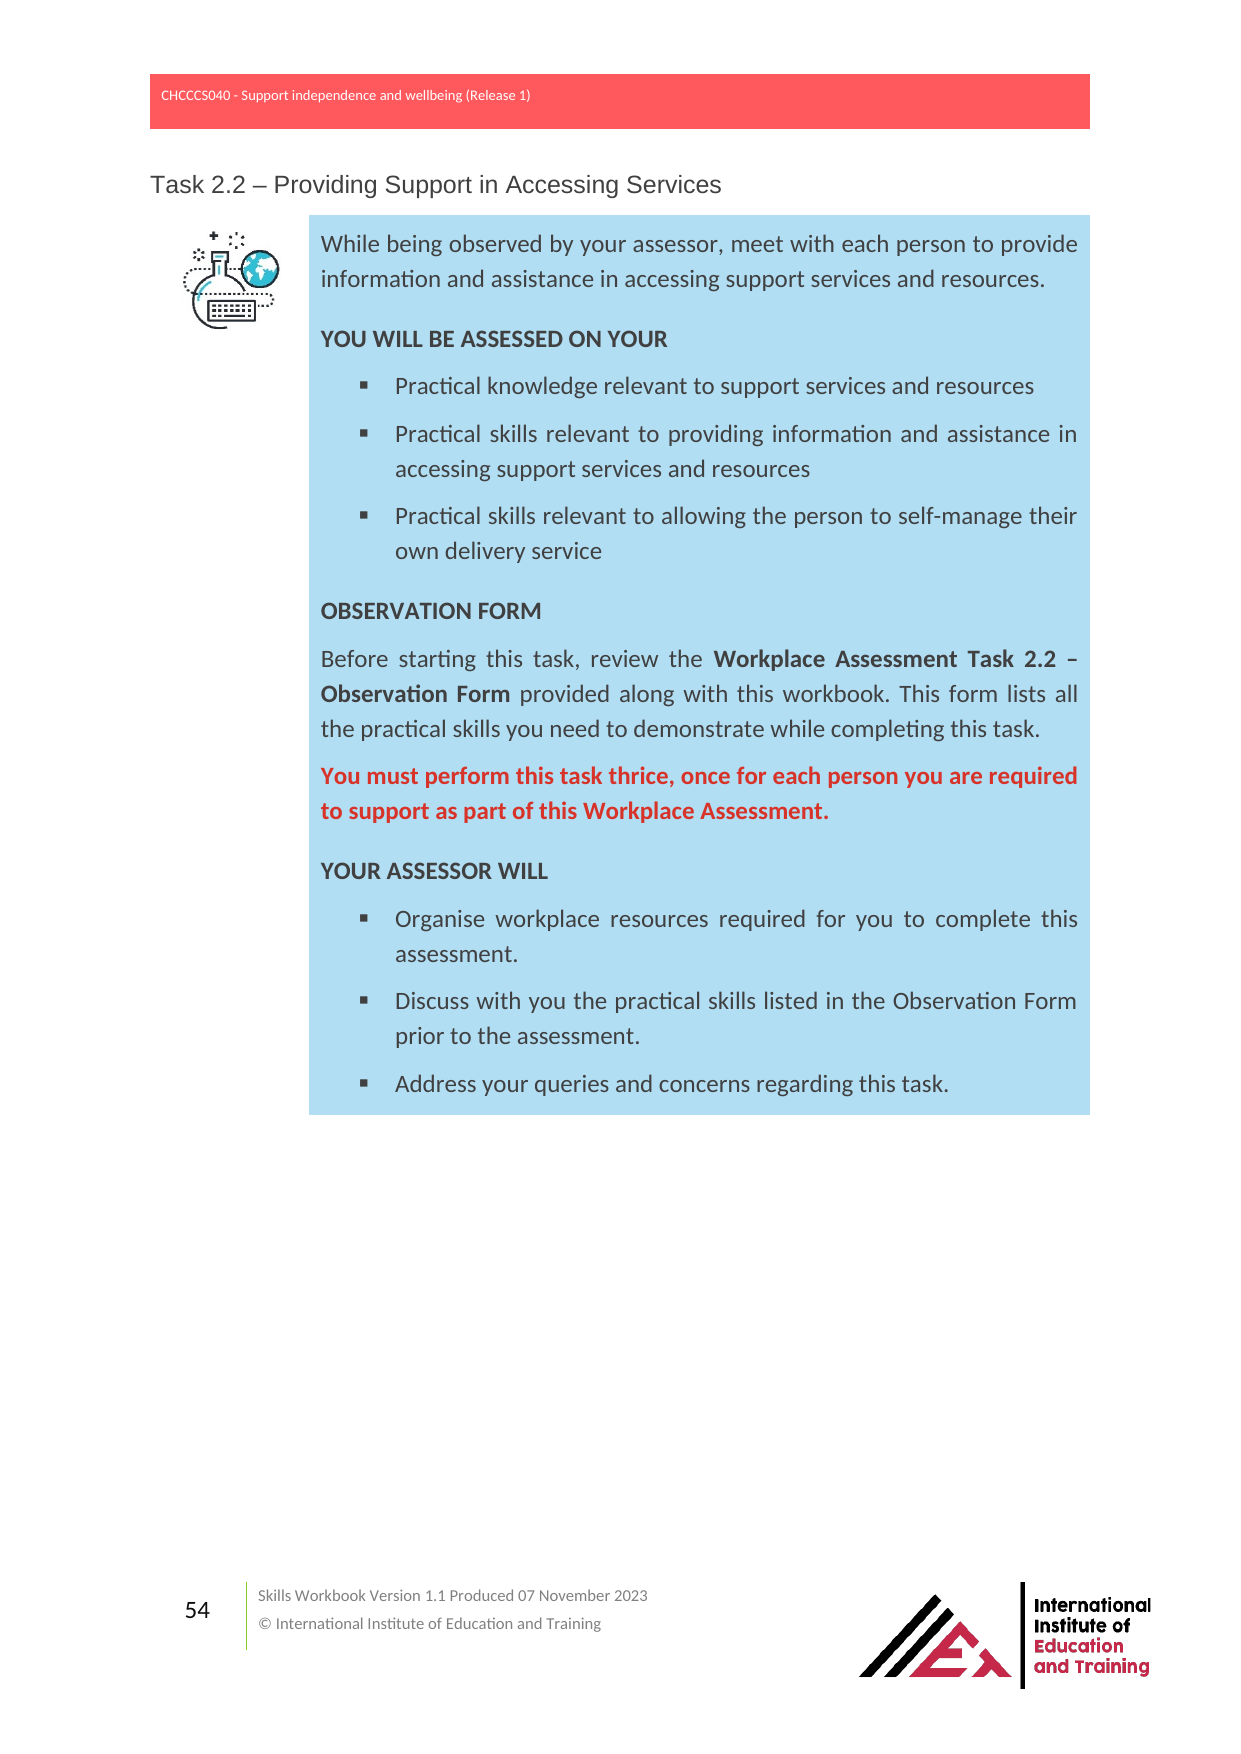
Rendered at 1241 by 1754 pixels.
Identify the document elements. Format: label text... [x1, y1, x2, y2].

table_header [150, 215, 309, 1115]
table_header While being observed by your assessor, meet with each person to provide information and assistance in accessing support services and resources. YOU WILL BE ASSESSED ON YOUR Practical knowledge relevant to support services and resources Practical skills relevant to providing information and assistance in accessing support services and resources Practical skills relevant to allowing the person to self-manage their own delivery service OBSERVATION FORM Before starting this task, review the Workplace Assessment Task 2.2 – Observation Form provided along with this workbook. This form lists all the practical skills you need to demonstrate while completing this task. You must perform this task thrice, once for each person you are required to support as part of this Workplace Assessment. YOUR ASSESSOR WILL Organise workplace resources required for you to complete this assessment. Discuss with you the practical skills listed in the Observation Form prior to the assessment. Address your queries and concerns regarding this task. [309, 215, 1090, 1115]
picture [173, 227, 286, 345]
picture [858, 1582, 1151, 1689]
subtitle Task 2.2 – Providing Support in Accessing Services [150, 170, 1090, 198]
